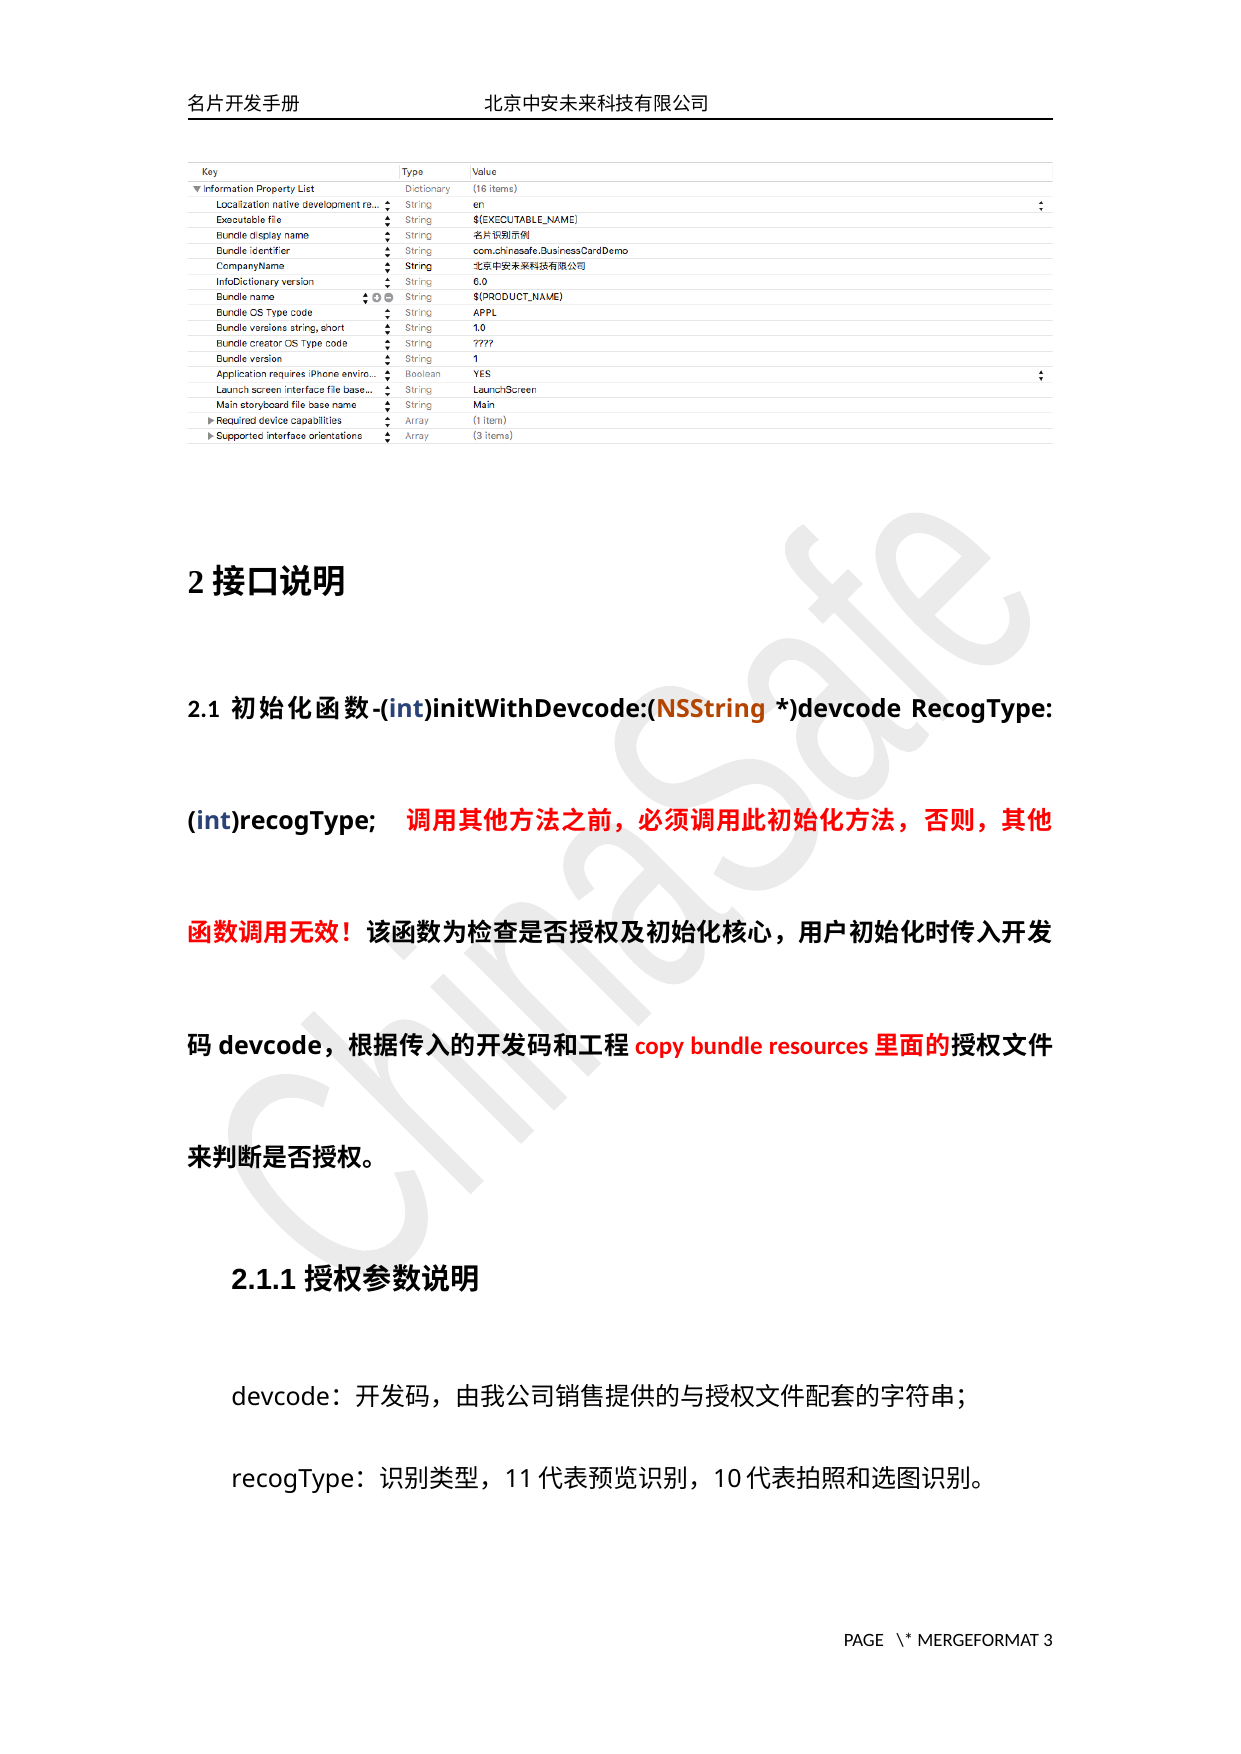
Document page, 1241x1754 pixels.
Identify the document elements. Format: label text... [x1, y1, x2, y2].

subtitle 2.1.1 授权参数说明 [187, 1244, 1053, 1309]
text devcode：开发码，由我公司销售提供的与授权文件配套的字符串； [187, 1362, 1053, 1427]
picture [187, 162, 1053, 467]
subtitle 2 接口说明 [187, 547, 1053, 612]
subtitle 2.1 初始化函数-(int)initWithDevcode:(NSString *)devcode RecogType:(int)recogType; 调用其他方法之前，必须调用此初始化方法，否则，其他函数调用无效！该函数为检查是否授权及初始化核心，用户初始化时传入开发码devcode，根据传入的开发码和工程copy bundle resources里面的授权文件来判断是否授权。 [187, 674, 1053, 1188]
text recogType：识别类型，11代表预览识别，10代表拍照和选图识别。 [187, 1444, 1053, 1509]
